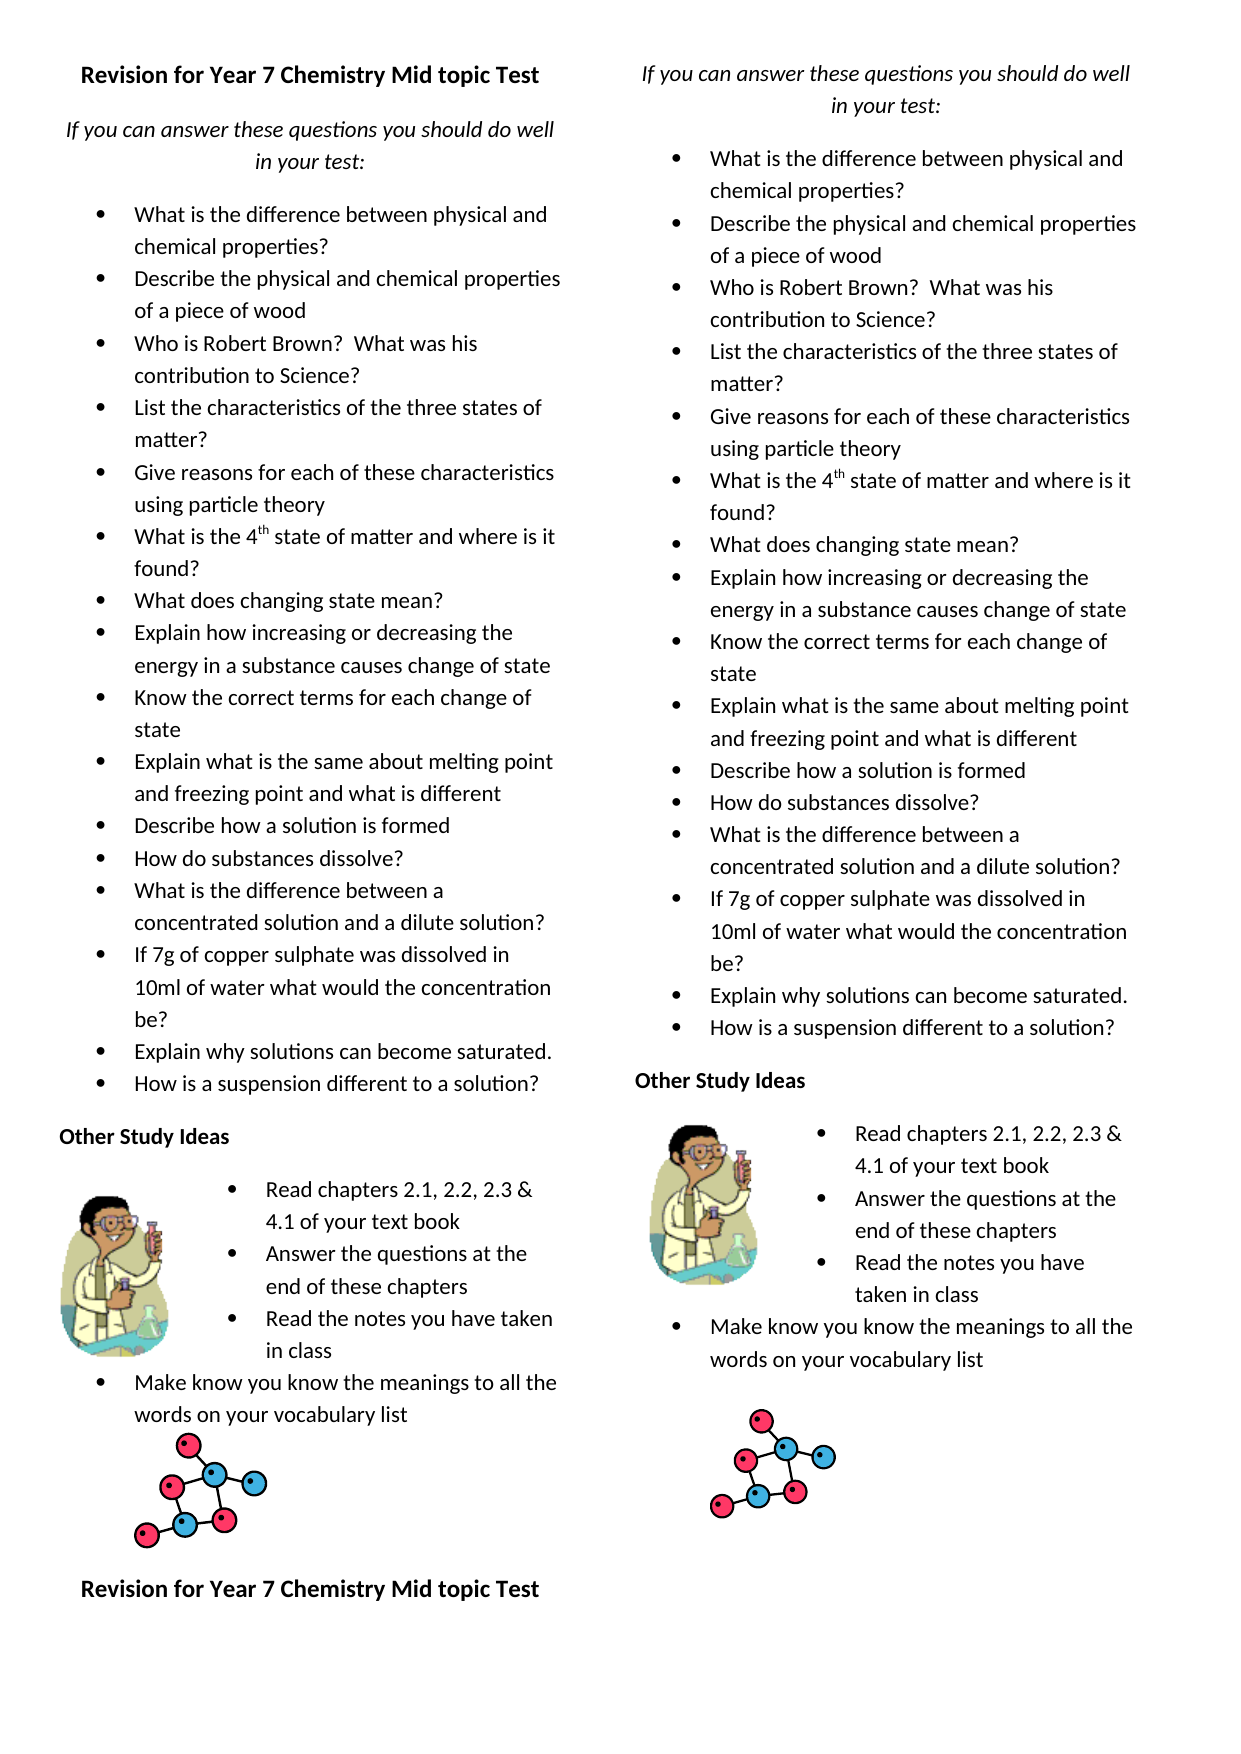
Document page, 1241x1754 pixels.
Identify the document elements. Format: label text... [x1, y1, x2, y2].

list Make know you know the meanings to all the words on your vocabulary list [97, 1368, 561, 1428]
list How is a suspension different to a solution? [672, 1013, 1137, 1041]
list Answer the questions at the end of these chapters [761, 1184, 1137, 1244]
list Explain what is the same about melting point and freezing point and what is different [672, 691, 1137, 752]
list What is the difference between a concentrated solution and a dilute solution? [97, 876, 561, 936]
list Read the notes you have taken in class [672, 1248, 1137, 1308]
list Explain how increasing or decreasing the energy in a substance causes change of state [672, 563, 1137, 623]
list What is the difference between physical and chemical properties? [672, 144, 1137, 204]
list List the characteristics of the three states of matter? [672, 337, 1137, 398]
list How do substances dissolve? [97, 844, 561, 872]
list Explain what is the same about melting point and freezing point and what is different [97, 747, 561, 807]
text If you can answer these questions you should do well in your test: [59, 115, 561, 175]
list If 7g of copper sulphate was dissolved in 10ml of water what would the concentration be? [672, 884, 1137, 977]
list What does changing state mean? [97, 586, 561, 614]
list Who is Robert Brown? What was his contribution to Science? [672, 273, 1137, 333]
list Describe the physical and chemical properties of a piece of wood [97, 264, 561, 325]
text Revision for Year 7 Chemistry Mid topic Test [59, 59, 561, 89]
list How do substances dissolve? [672, 788, 1137, 816]
text Revision for Year 7 Chemistry Mid topic Test [59, 1573, 561, 1604]
list What is the 4th state of matter and where is it found? [97, 522, 561, 582]
list Know the correct terms for each change of state [672, 627, 1137, 687]
list Answer the questions at the end of these chapters [172, 1239, 561, 1300]
list What does changing state mean? [672, 531, 1137, 558]
list What is the difference between a concentrated solution and a dilute solution? [672, 820, 1137, 880]
list Read chapters 2.1, 2.2, 2.3 & 4.1 of your text book [761, 1119, 1137, 1179]
list Describe how a solution is formed [97, 812, 561, 840]
text If you can answer these questions you should do well in your test: [635, 59, 1137, 119]
picture [645, 1119, 761, 1290]
list What is the difference between physical and chemical properties? [97, 200, 561, 260]
list What is the 4th state of matter and where is it found? [672, 466, 1137, 526]
list Give reasons for each of these characteristics using particle theory [97, 458, 561, 518]
list Read the notes you have taken in class [97, 1304, 561, 1364]
list Read chapters 2.1, 2.2, 2.3 & 4.1 of your text book [97, 1175, 561, 1235]
list Explain why solutions can become saturated. [672, 981, 1137, 1009]
list Make know you know the meanings to all the words on your vocabulary list [672, 1312, 1137, 1373]
list How is a suspension different to a solution? [97, 1069, 561, 1097]
list Who is Robert Brown? What was his contribution to Science? [97, 329, 561, 389]
list Describe how a solution is formed [672, 756, 1137, 784]
text Other Study Ideas [635, 1066, 1137, 1094]
picture [56, 1190, 172, 1362]
list Give reasons for each of these characteristics using particle theory [672, 402, 1137, 462]
list Explain how increasing or decreasing the energy in a substance causes change of state [97, 618, 561, 679]
list List the characteristics of the three states of matter? [97, 393, 561, 453]
list If 7g of copper sulphate was dissolved in 10ml of water what would the concentration be? [97, 940, 561, 1033]
list Explain why solutions can become saturated. [97, 1037, 561, 1065]
list Know the correct terms for each change of state [97, 683, 561, 743]
text Other Study Ideas [59, 1122, 561, 1150]
list Describe the physical and chemical properties of a piece of wood [672, 209, 1137, 269]
